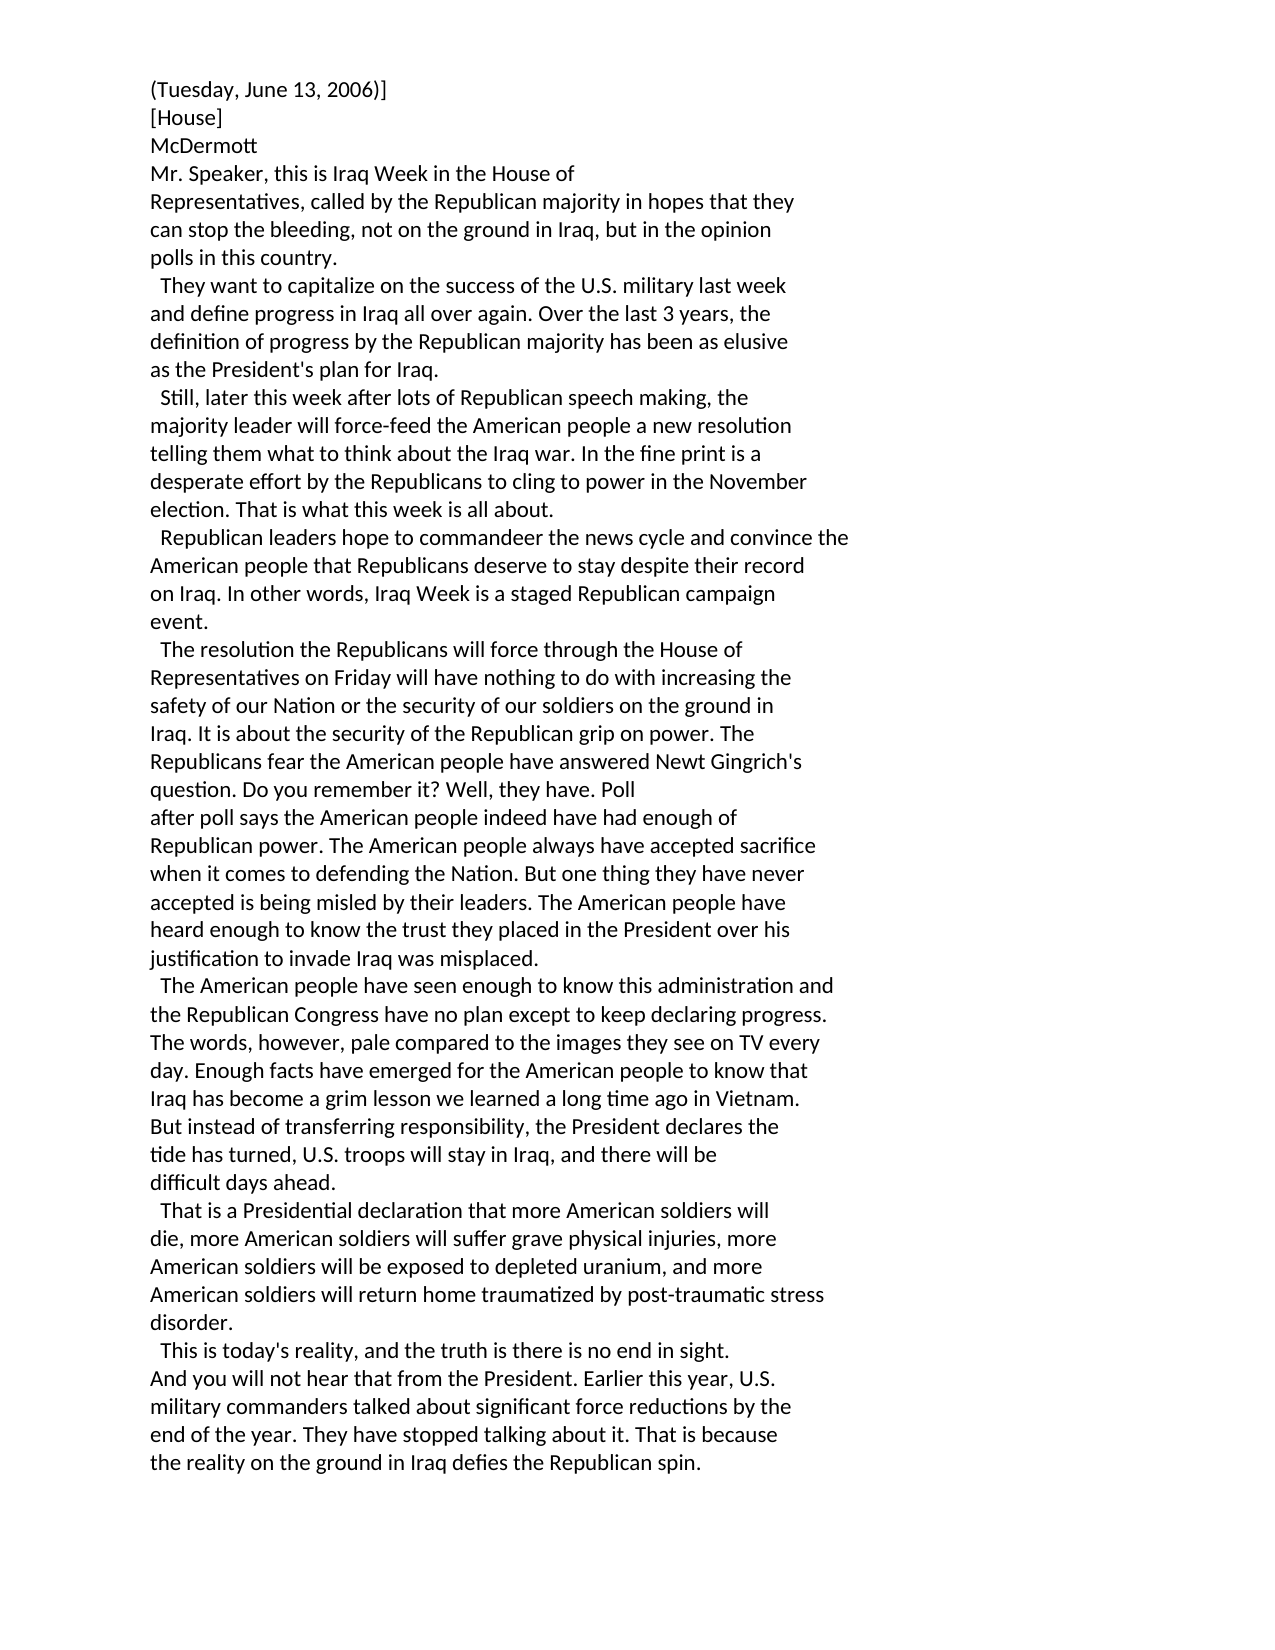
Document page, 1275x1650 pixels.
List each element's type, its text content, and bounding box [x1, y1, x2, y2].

text American soldiers will be exposed to depleted uranium, and more [150, 1252, 1125, 1280]
text accepted is being misled by their leaders. The American people have [150, 888, 1125, 916]
text the reality on the ground in Iraq defies the Republican spin. [150, 1448, 1125, 1476]
text That is a Presidential declaration that more American soldiers will [150, 1196, 1125, 1224]
text safety of our Nation or the security of our soldiers on the ground in [150, 691, 1125, 719]
text This is today's reality, and the truth is there is no end in sight. [150, 1336, 1125, 1364]
text telling them what to think about the Iraq war. In the fine print is a [150, 439, 1125, 467]
text military commanders talked about significant force reductions by the [150, 1392, 1125, 1420]
text Representatives, called by the Republican majority in hopes that they [150, 187, 1125, 215]
text American people that Republicans deserve to stay despite their record [150, 551, 1125, 579]
text end of the year. They have stopped talking about it. That is because [150, 1420, 1125, 1448]
text Still, later this week after lots of Republican speech making, the [150, 383, 1125, 411]
text They want to capitalize on the success of the U.S. military last week [150, 271, 1125, 299]
text But instead of transferring responsibility, the President declares the [150, 1112, 1125, 1140]
text polls in this country. [150, 243, 1125, 271]
text tide has turned, U.S. troops will stay in Iraq, and there will be [150, 1140, 1125, 1168]
text Representatives on Friday will have nothing to do with increasing the [150, 663, 1125, 691]
text Republican leaders hope to commandeer the news cycle and convince the [150, 523, 1125, 551]
text American soldiers will return home traumatized by post-traumatic stress [150, 1280, 1125, 1308]
text The words, however, pale compared to the images they see on TV every [150, 1028, 1125, 1056]
text Iraq. It is about the security of the Republican grip on power. The [150, 719, 1125, 747]
text Iraq has become a grim lesson we learned a long time ago in Vietnam. [150, 1084, 1125, 1112]
text disorder. [150, 1308, 1125, 1336]
text event. [150, 607, 1125, 635]
text question. Do you remember it? Well, they have. Poll [150, 776, 1125, 803]
text desperate effort by the Republicans to cling to power in the November [150, 467, 1125, 495]
text The American people have seen enough to know this administration and [150, 972, 1125, 1000]
text definition of progress by the Republican majority has been as elusive [150, 327, 1125, 355]
text and define progress in Iraq all over again. Over the last 3 years, the [150, 299, 1125, 327]
text majority leader will force-feed the American people a new resolution [150, 411, 1125, 439]
text on Iraq. In other words, Iraq Week is a staged Republican campaign [150, 579, 1125, 607]
text Republican power. The American people always have accepted sacrifice [150, 832, 1125, 859]
text can stop the bleeding, not on the ground in Iraq, but in the opinion [150, 215, 1125, 243]
text justification to invade Iraq was misplaced. [150, 944, 1125, 972]
text after poll says the American people indeed have had enough of [150, 803, 1125, 832]
text when it comes to defending the Nation. But one thing they have never [150, 859, 1125, 888]
text as the President's plan for Iraq. [150, 355, 1125, 383]
text The resolution the Republicans will force through the House of [150, 635, 1125, 663]
text And you will not hear that from the President. Earlier this year, U.S. [150, 1364, 1125, 1392]
text Mr. Speaker, this is Iraq Week in the House of [150, 159, 1125, 187]
text the Republican Congress have no plan except to keep declaring progress. [150, 1000, 1125, 1028]
text election. That is what this week is all about. [150, 495, 1125, 523]
text Republicans fear the American people have answered Newt Gingrich's [150, 747, 1125, 776]
text heard enough to know the trust they placed in the President over his [150, 916, 1125, 944]
text difficult days ahead. [150, 1168, 1125, 1196]
text die, more American soldiers will suffer grave physical injuries, more [150, 1224, 1125, 1252]
text day. Enough facts have emerged for the American people to know that [150, 1056, 1125, 1084]
